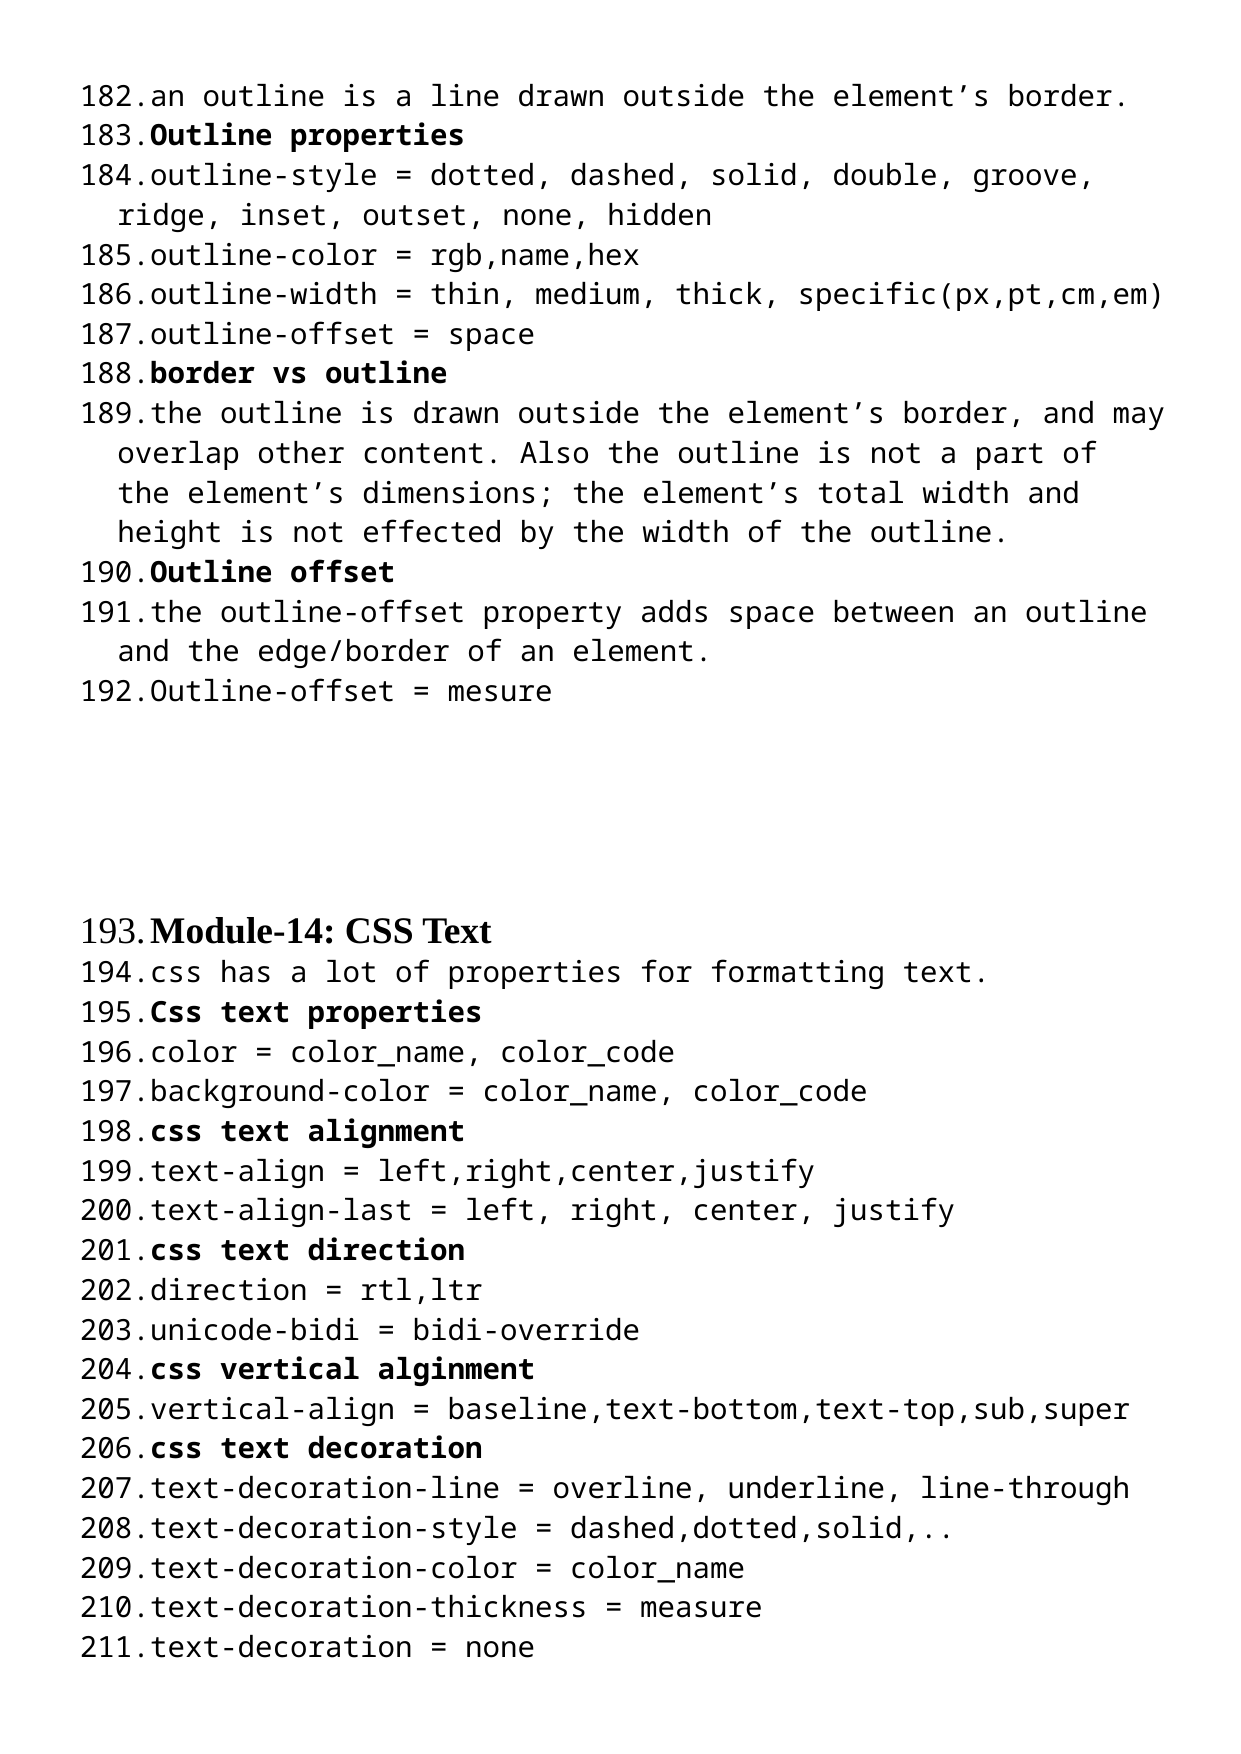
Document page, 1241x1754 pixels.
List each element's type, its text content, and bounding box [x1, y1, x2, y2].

list outline-style = dotted, dashed, solid, double, groove, ridge, inset, outset, none, hidden [79, 154, 1165, 234]
list text-decoration-line = overline, underline, line-through [79, 1467, 1165, 1507]
list css vertical alginment [79, 1348, 1165, 1388]
list text-align-last = left, right, center, justify [79, 1190, 1165, 1229]
list text-decoration-thickness = measure [79, 1587, 1165, 1626]
list outline-width = thin, medium, thick, specific(px,pt,cm,em) [79, 273, 1165, 313]
list border vs outline [79, 353, 1165, 392]
list unicode-bidi = bidi-override [79, 1309, 1165, 1348]
list the outline is drawn outside the element’s border, and may overlap other content. Also the outline is not a part of the element’s dimensions; the element’s total width and height is not effected by the width of the outline. [79, 392, 1165, 551]
list vertical-align = baseline,text-bottom,text-top,sub,super [79, 1388, 1165, 1428]
list Outline offset [79, 551, 1165, 591]
list Css text properties [79, 991, 1165, 1031]
list direction = rtl,ltr [79, 1269, 1165, 1309]
list Outline-offset = mesure [79, 670, 1165, 710]
list css text decoration [79, 1428, 1165, 1467]
list background-color = color_name, color_code [79, 1071, 1165, 1110]
list css text alignment [79, 1110, 1165, 1150]
list an outline is a line drawn outside the element’s border. [79, 75, 1165, 115]
list text-decoration-color = color_name [79, 1547, 1165, 1587]
list css text direction [79, 1229, 1165, 1269]
list outline-offset = space [79, 313, 1165, 353]
list color = color_name, color_code [79, 1031, 1165, 1071]
list outline-color = rgb,name,hex [79, 234, 1165, 273]
list text-decoration-style = dashed,dotted,solid,.. [79, 1507, 1165, 1547]
list text-decoration = none [79, 1626, 1165, 1666]
list text-align = left,right,center,justify [79, 1150, 1165, 1190]
list Module-14: CSS Text [79, 908, 1165, 952]
list css has a lot of properties for formatting text. [79, 952, 1165, 991]
list the outline-offset property adds space between an outline and the edge/border of an element. [79, 591, 1165, 670]
list Outline properties [79, 115, 1165, 154]
